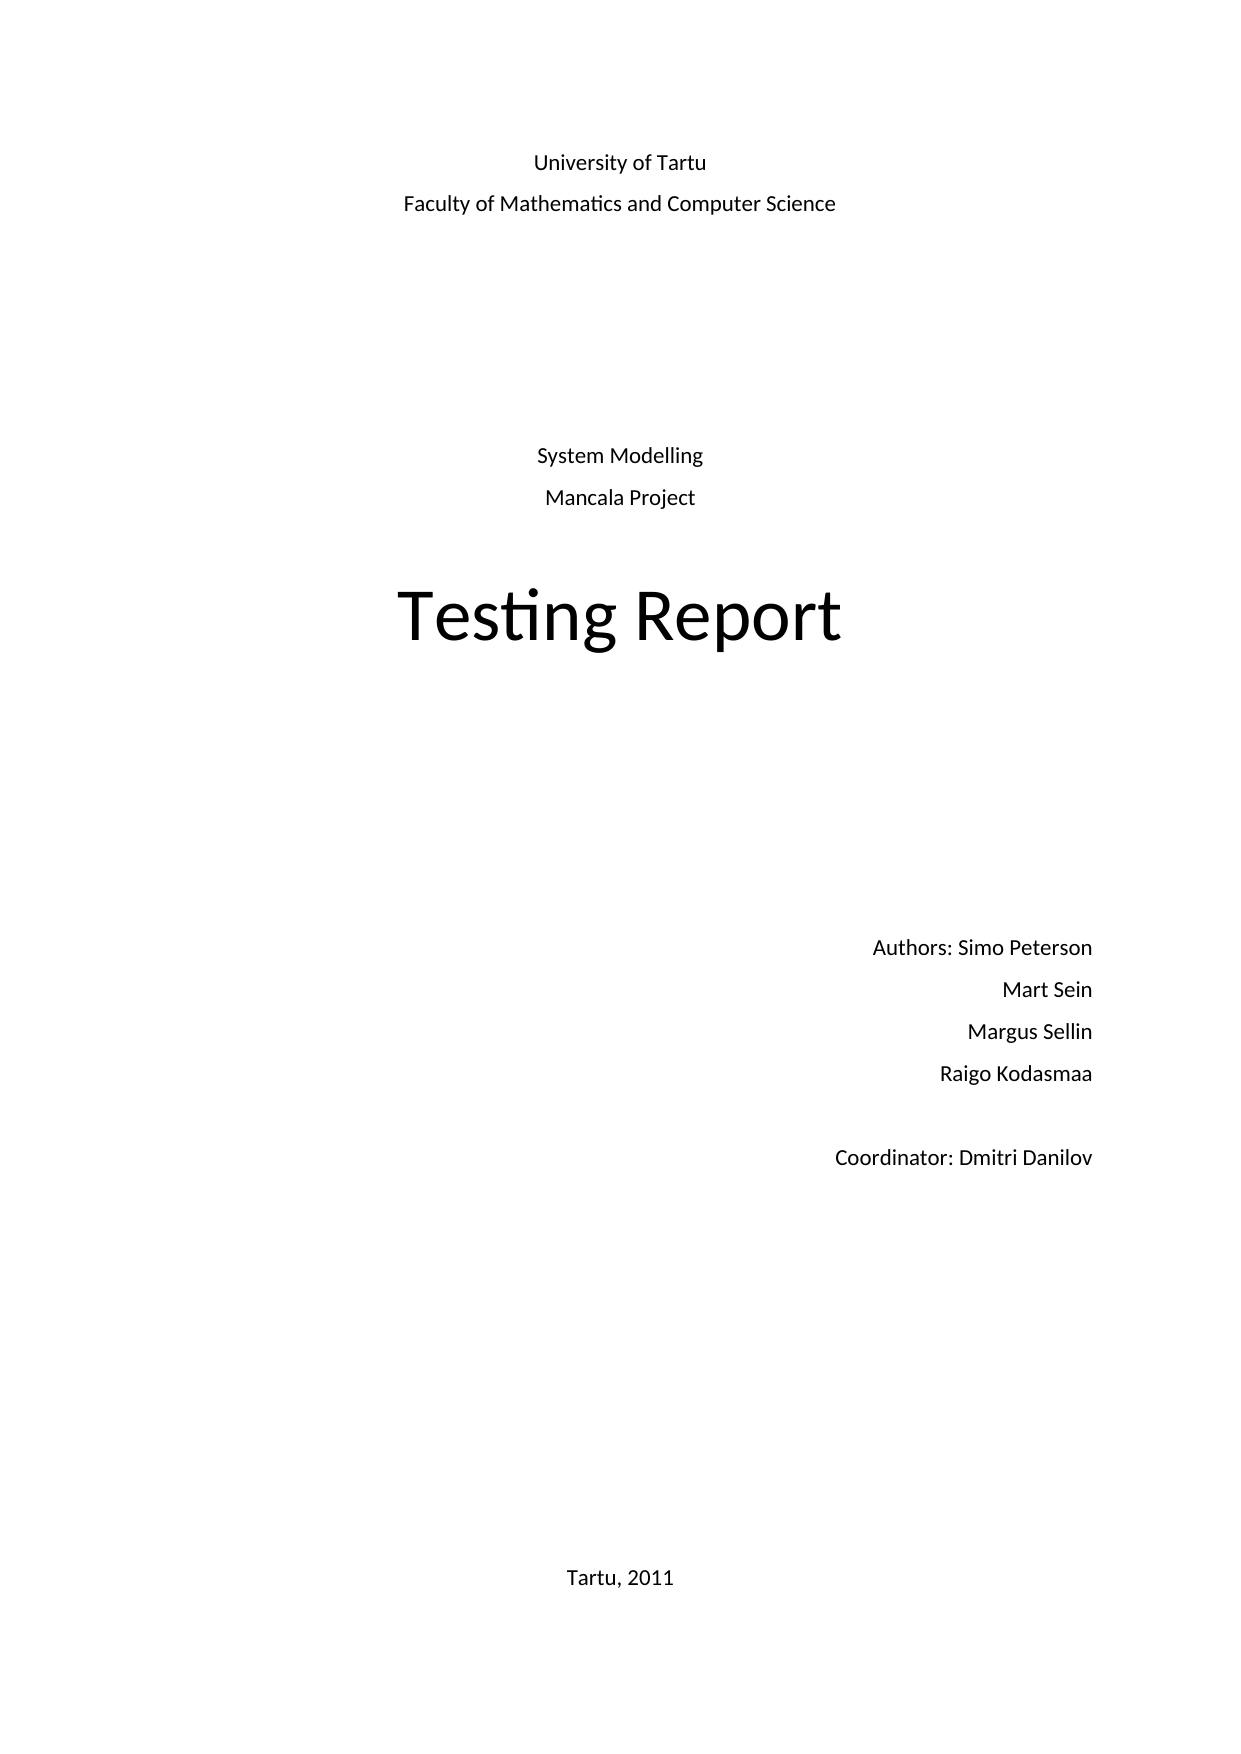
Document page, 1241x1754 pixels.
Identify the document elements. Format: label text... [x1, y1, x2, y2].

text Margus Sellin [148, 1017, 1093, 1045]
text Raigo Kodasmaa [148, 1059, 1093, 1087]
text Mart Sein [148, 975, 1093, 1003]
text Mancala Project [148, 483, 1093, 511]
text Coordinator: Dmitri Danilov [148, 1143, 1093, 1171]
text System Modelling [148, 441, 1093, 469]
text Faculty of Mathematics and Computer Science [148, 189, 1093, 218]
text Authors: Simo Peterson [148, 933, 1093, 961]
text University of Tartu [148, 148, 1093, 176]
text Testing Report [148, 567, 1093, 659]
text Tartu, 2011 [148, 1563, 1093, 1591]
